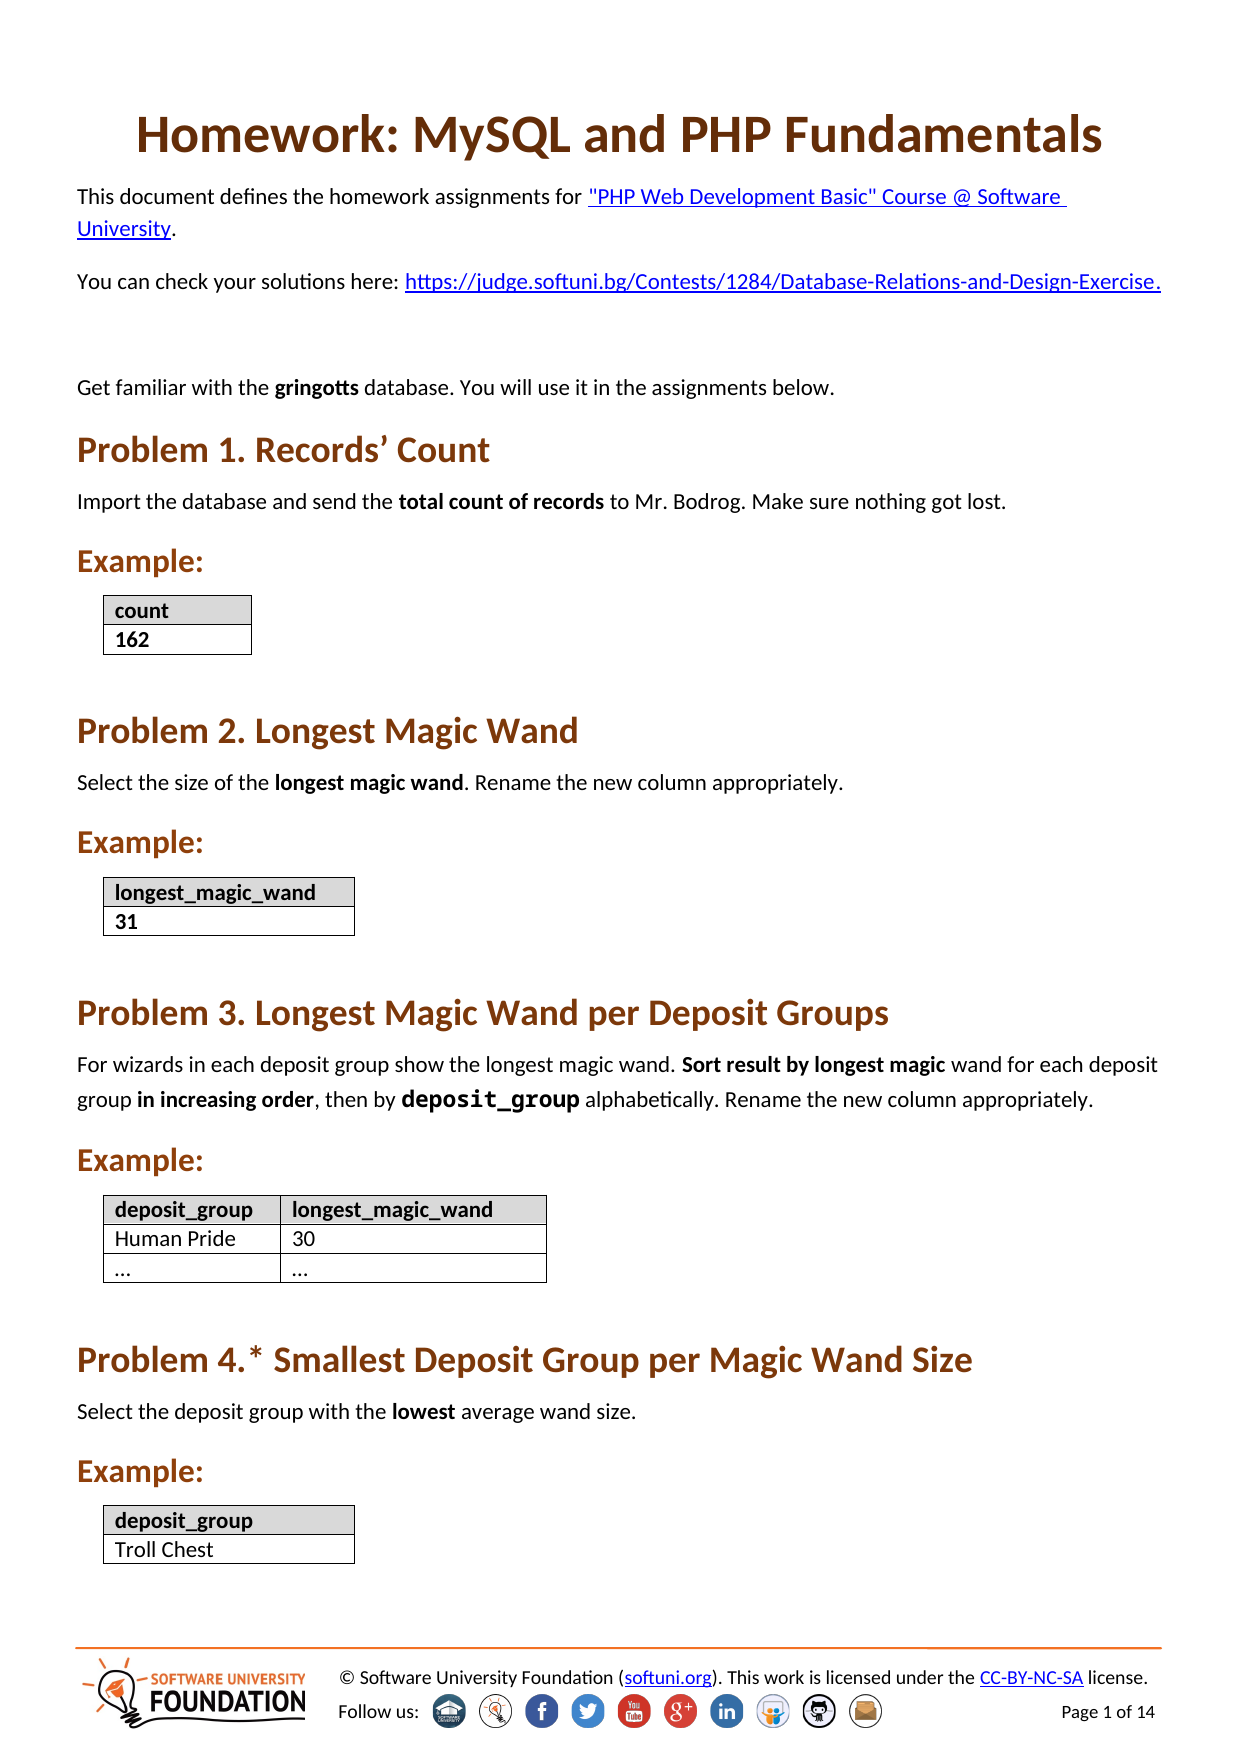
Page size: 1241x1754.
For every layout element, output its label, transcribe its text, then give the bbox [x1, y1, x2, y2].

table_cell 31 [104, 907, 354, 935]
picture [81, 1656, 305, 1729]
picture [710, 1694, 744, 1728]
text Get familiar with the gringotts database. You will use it in the assignments below. [77, 373, 1163, 401]
subtitle Example: [77, 1450, 1163, 1491]
subtitle Homework: MySQL and PHP Fundamentals [77, 99, 1163, 166]
subtitle Problem 3. Longest Magic Wand per Deposit Groups [77, 989, 1163, 1035]
text Select the deposit group with the lowest average wand size. [77, 1397, 1163, 1425]
text You can check your solutions here: https://judge.softuni.bg/Contests/1284/Database-Relations-and-Design-Exercise. [77, 267, 1163, 295]
picture [432, 1694, 466, 1728]
picture [571, 1694, 605, 1728]
subtitle Problem 1. Records’ Count [77, 426, 1163, 472]
table_header deposit_group [104, 1196, 280, 1223]
text Import the database and send the total count of records to Mr. Bodrog. Make sure nothing got lost. [77, 487, 1163, 515]
picture [525, 1694, 559, 1728]
table_cell 162 [104, 625, 251, 653]
subtitle Example: [77, 822, 1163, 862]
table_cell Troll Chest [104, 1535, 354, 1563]
subtitle Problem 4.* Smallest Deposit Group per Magic Wand Size [77, 1336, 1163, 1382]
picture [756, 1694, 790, 1728]
table_header count [104, 596, 251, 624]
table_cell … [104, 1254, 280, 1282]
subtitle Example: [77, 1139, 1163, 1180]
text Select the size of the longest magic wand. Rename the new column appropriately. [77, 768, 1163, 797]
text For wizards in each deposit group show the longest magic wand. Sort result by longest magic wand for each deposit group in increasing order, then by deposit_group alphabetically. Rename the new column appropriately. [77, 1050, 1163, 1114]
table_cell … [281, 1254, 546, 1282]
picture [849, 1694, 882, 1728]
table_header longest_magic_wand [104, 878, 354, 906]
picture [617, 1694, 651, 1728]
subtitle Problem 2. Longest Magic Wand [77, 707, 1163, 753]
picture [479, 1694, 512, 1728]
picture [664, 1694, 697, 1728]
text This document defines the homework assignments for "PHP Web Development Basic" Course @ Software University. [77, 182, 1163, 242]
table_cell Human Pride [104, 1225, 280, 1253]
table_header deposit_group [104, 1506, 354, 1534]
table_header longest_magic_wand [281, 1196, 546, 1223]
picture [802, 1694, 836, 1728]
table_cell 30 [281, 1225, 546, 1253]
subtitle Example: [77, 540, 1163, 581]
